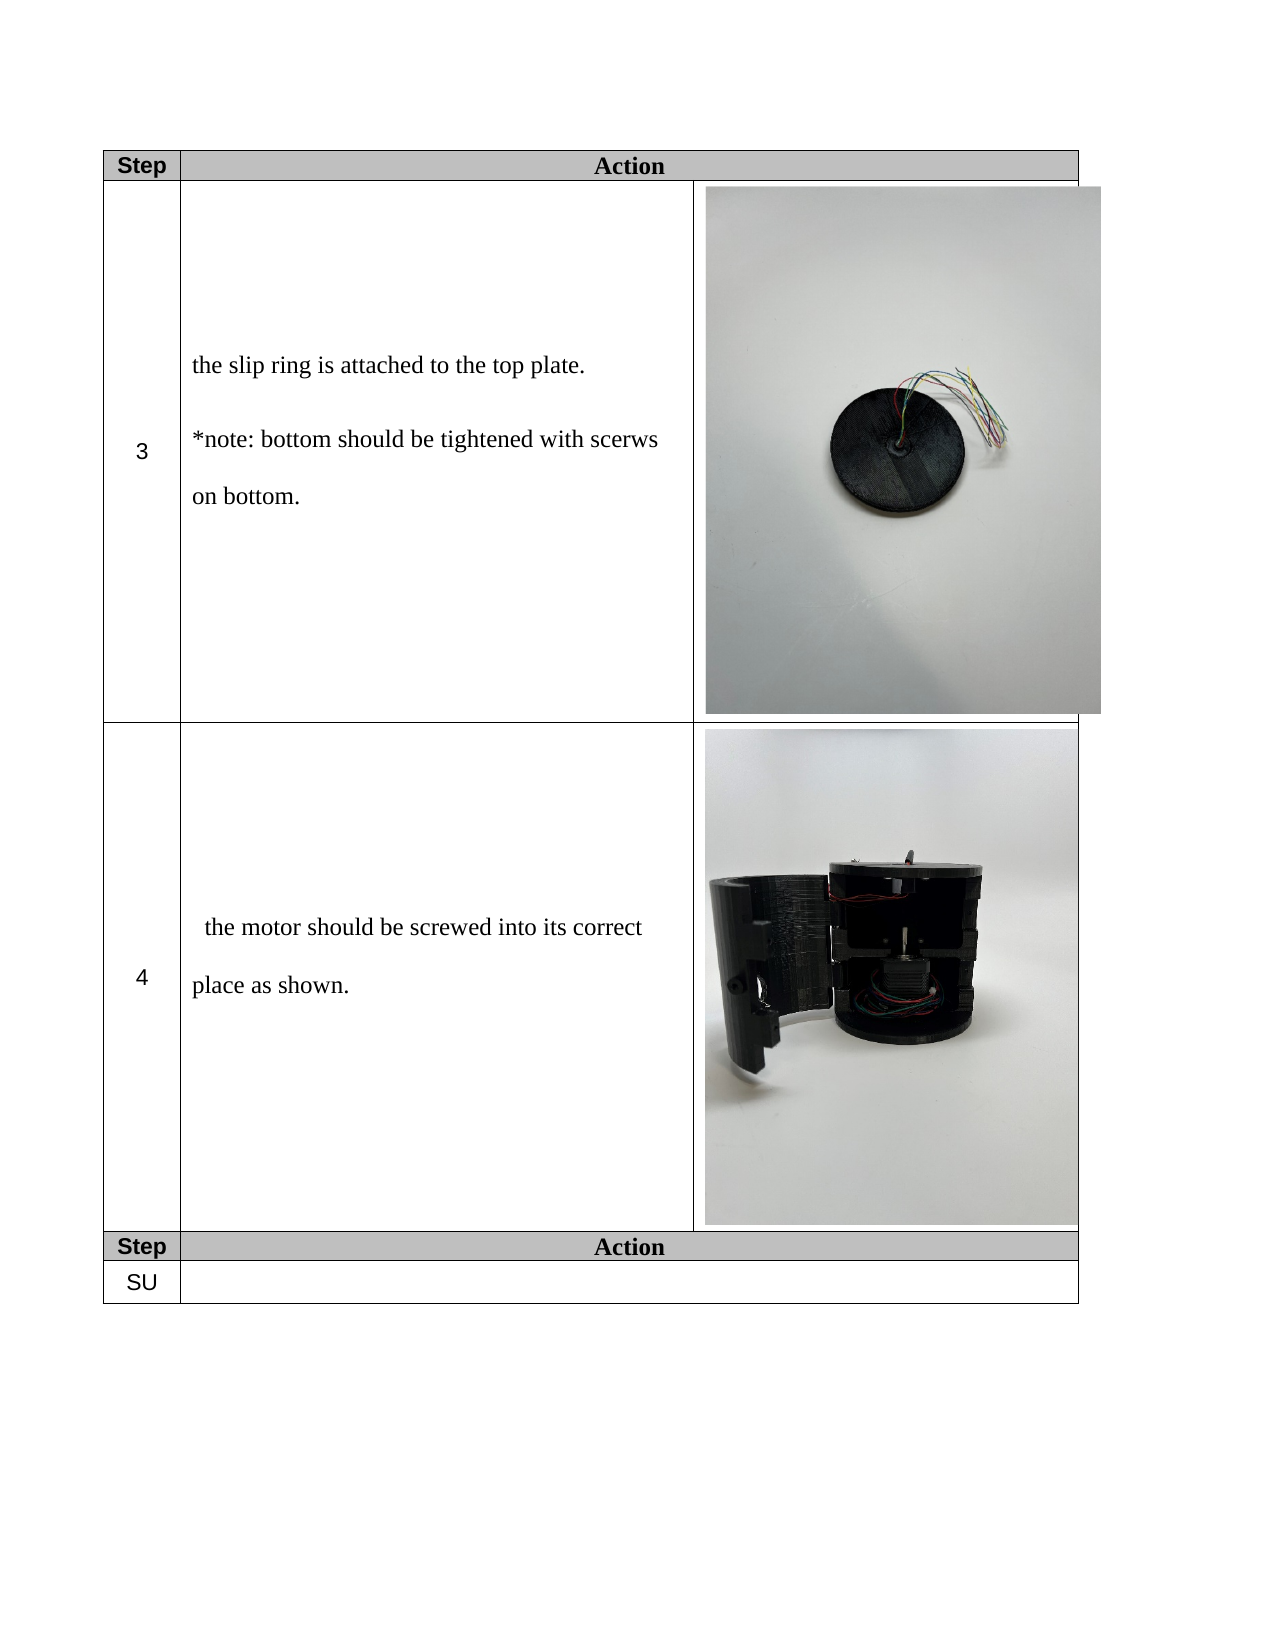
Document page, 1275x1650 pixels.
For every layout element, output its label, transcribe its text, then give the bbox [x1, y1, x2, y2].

table_cell [694, 723, 1078, 1231]
table_cell [694, 181, 1078, 722]
table_header Action [181, 151, 1078, 180]
table_cell Action [181, 1232, 1078, 1260]
table_cell SU [104, 1261, 180, 1303]
table_cell 4 [104, 723, 180, 1231]
table_cell the motor should be screwed into its correct place as shown. [181, 723, 693, 1231]
table_cell 3 [104, 181, 180, 722]
table_cell the slip ring is attached to the top plate. *note: bottom should be tightened with scerws on bottom. [181, 181, 693, 722]
table_header Step [104, 151, 180, 180]
picture [706, 187, 1101, 714]
picture [705, 729, 1079, 1225]
table_cell [181, 1261, 1078, 1303]
table_cell Step [104, 1232, 180, 1260]
